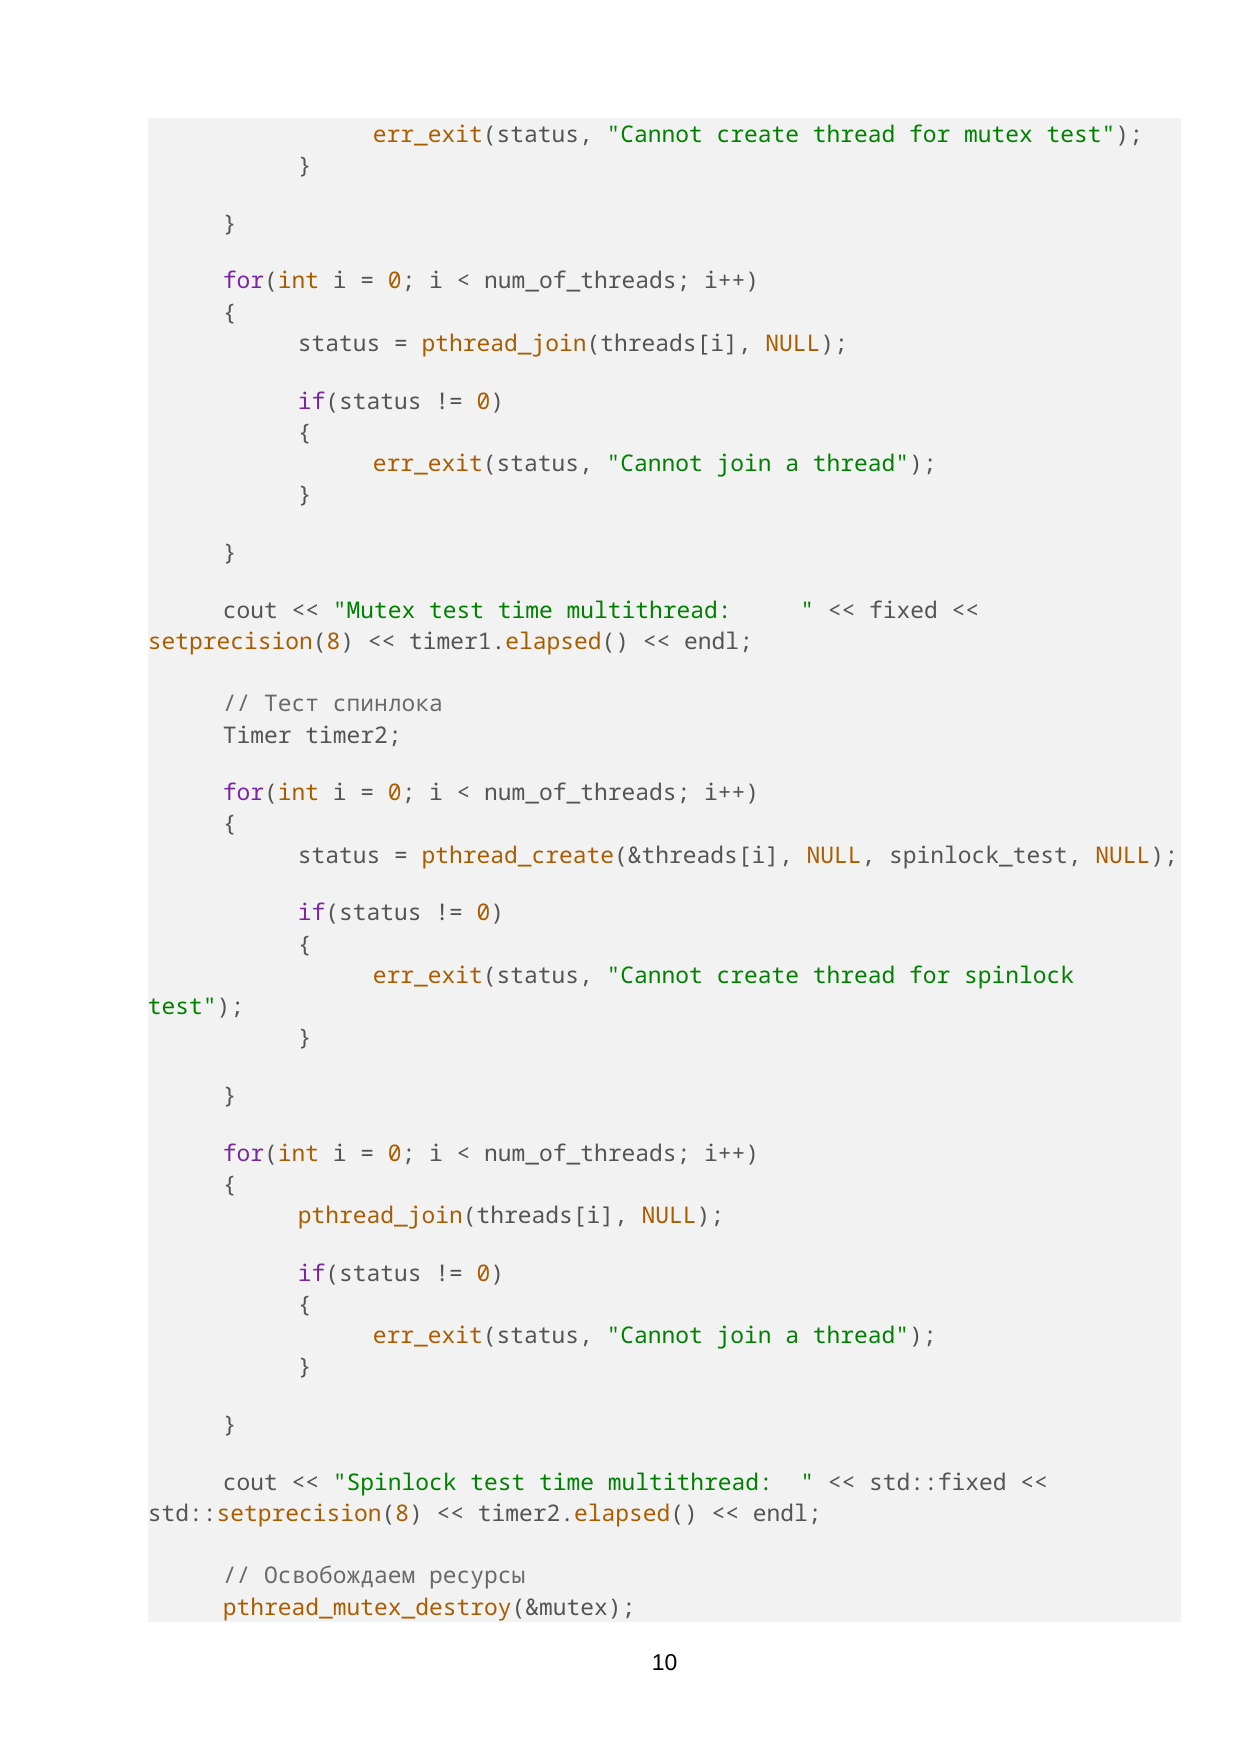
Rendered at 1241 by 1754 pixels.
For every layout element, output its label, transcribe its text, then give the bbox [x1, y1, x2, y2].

text cout << "Mutex test time multithread: " << fixed << setprecision(8) << timer1.elapsed() << endl; [148, 593, 1181, 656]
text { [148, 296, 1181, 327]
text cout << "Spinlock test time multithread: " << std::fixed << std::setprecision(8) << timer2.elapsed() << endl; [148, 1466, 1181, 1528]
text } [148, 149, 1181, 181]
text status = pthread_join(threads[i], NULL); [148, 327, 1181, 358]
text } [148, 478, 1181, 509]
text } [148, 1079, 1181, 1110]
text } [148, 1021, 1181, 1052]
text { [148, 807, 1181, 839]
text } [148, 1408, 1181, 1439]
text } [148, 536, 1181, 567]
text { [148, 1168, 1181, 1199]
text if(status != 0) [148, 1257, 1181, 1288]
text for(int i = 0; i < num_of_threads; i++) [148, 776, 1181, 807]
text err_exit(status, "Cannot create thread for mutex test"); [148, 118, 1181, 149]
text if(status != 0) [148, 896, 1181, 927]
text status = pthread_create(&threads[i], NULL, spinlock_test, NULL); [148, 839, 1181, 870]
text Timer timer2; [148, 718, 1181, 750]
text err_exit(status, "Cannot join a thread"); [148, 447, 1181, 478]
text pthread_mutex_destroy(&mutex); [148, 1591, 1181, 1622]
text err_exit(status, "Cannot join a thread"); [148, 1319, 1181, 1350]
text pthread_join(threads[i], NULL); [148, 1199, 1181, 1230]
text // Освобождаем ресурсы [148, 1559, 1181, 1591]
text err_exit(status, "Cannot create thread for spinlock test"); [148, 959, 1181, 1021]
text { [148, 927, 1181, 959]
text { [148, 1288, 1181, 1319]
text for(int i = 0; i < num_of_threads; i++) [148, 1136, 1181, 1168]
text } [148, 207, 1181, 238]
text for(int i = 0; i < num_of_threads; i++) [148, 264, 1181, 296]
text { [148, 416, 1181, 447]
text } [148, 1350, 1181, 1382]
text // Тест спинлока [148, 687, 1181, 718]
text if(status != 0) [148, 384, 1181, 416]
